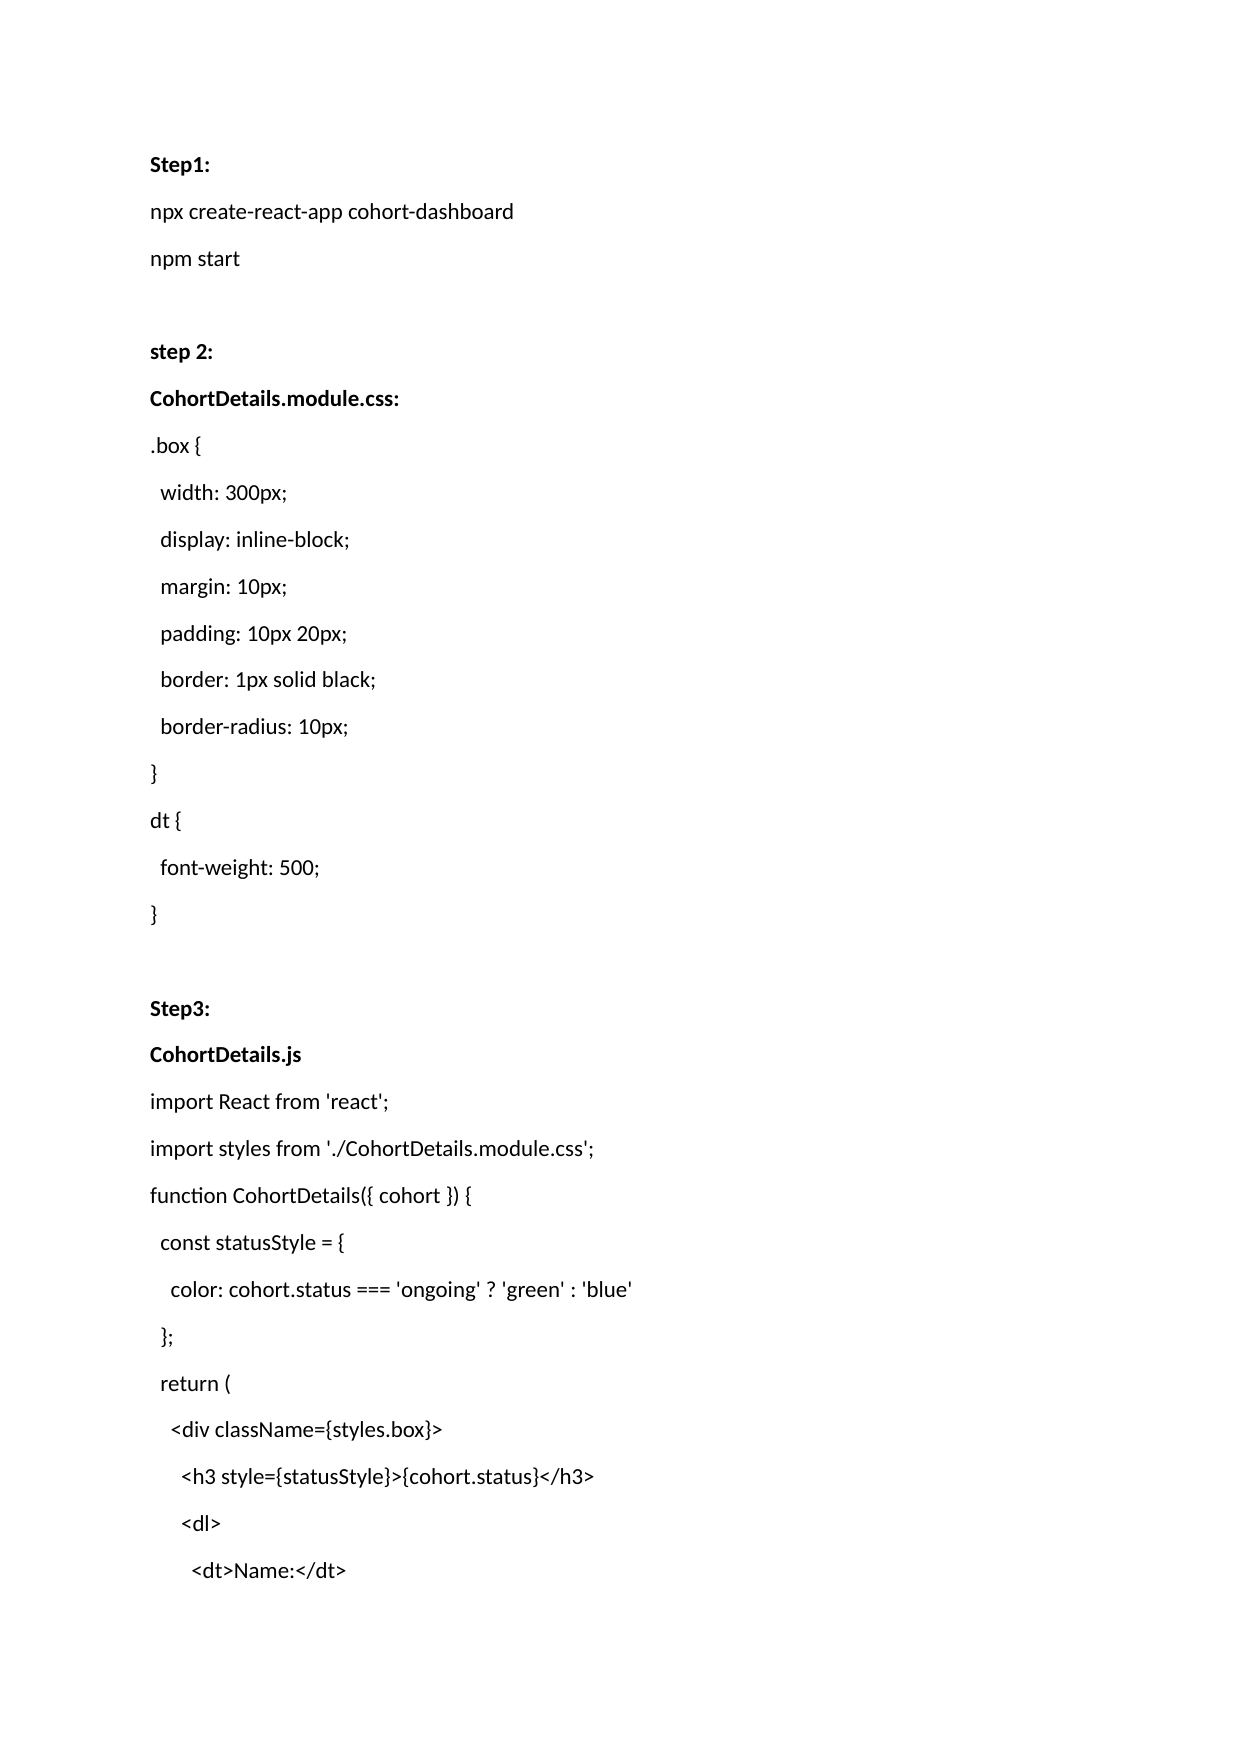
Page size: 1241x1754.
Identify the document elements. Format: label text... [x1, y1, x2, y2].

text <dl> [150, 1509, 1090, 1537]
text CohortDetails.js [150, 1041, 1090, 1069]
text npx create-react-app cohort-dashboard [150, 197, 1090, 225]
text .box { [150, 431, 1090, 459]
text margin: 10px; [150, 572, 1090, 600]
text Step1: [150, 150, 1090, 178]
text const statusStyle = { [150, 1228, 1090, 1256]
text return ( [150, 1369, 1090, 1397]
text import styles from './CohortDetails.module.css'; [150, 1134, 1090, 1162]
text <dt>Name:</dt> [150, 1556, 1090, 1584]
text <div className={styles.box}> [150, 1416, 1090, 1444]
text }; [150, 1322, 1090, 1350]
text color: cohort.status === 'ongoing' ? 'green' : 'blue' [150, 1275, 1090, 1303]
text function CohortDetails({ cohort }) { [150, 1181, 1090, 1209]
text width: 300px; [150, 478, 1090, 506]
text CohortDetails.module.css: [150, 384, 1090, 412]
text } [150, 759, 1090, 787]
text border-radius: 10px; [150, 712, 1090, 741]
text npm start [150, 244, 1090, 272]
text dt { [150, 806, 1090, 834]
text Step3: [150, 994, 1090, 1022]
text border: 1px solid black; [150, 666, 1090, 694]
text display: inline-block; [150, 525, 1090, 553]
text padding: 10px 20px; [150, 619, 1090, 647]
text } [150, 900, 1090, 928]
text <h3 style={statusStyle}>{cohort.status}</h3> [150, 1462, 1090, 1491]
text step 2: [150, 337, 1090, 366]
text import React from 'react'; [150, 1087, 1090, 1116]
text font-weight: 500; [150, 853, 1090, 881]
